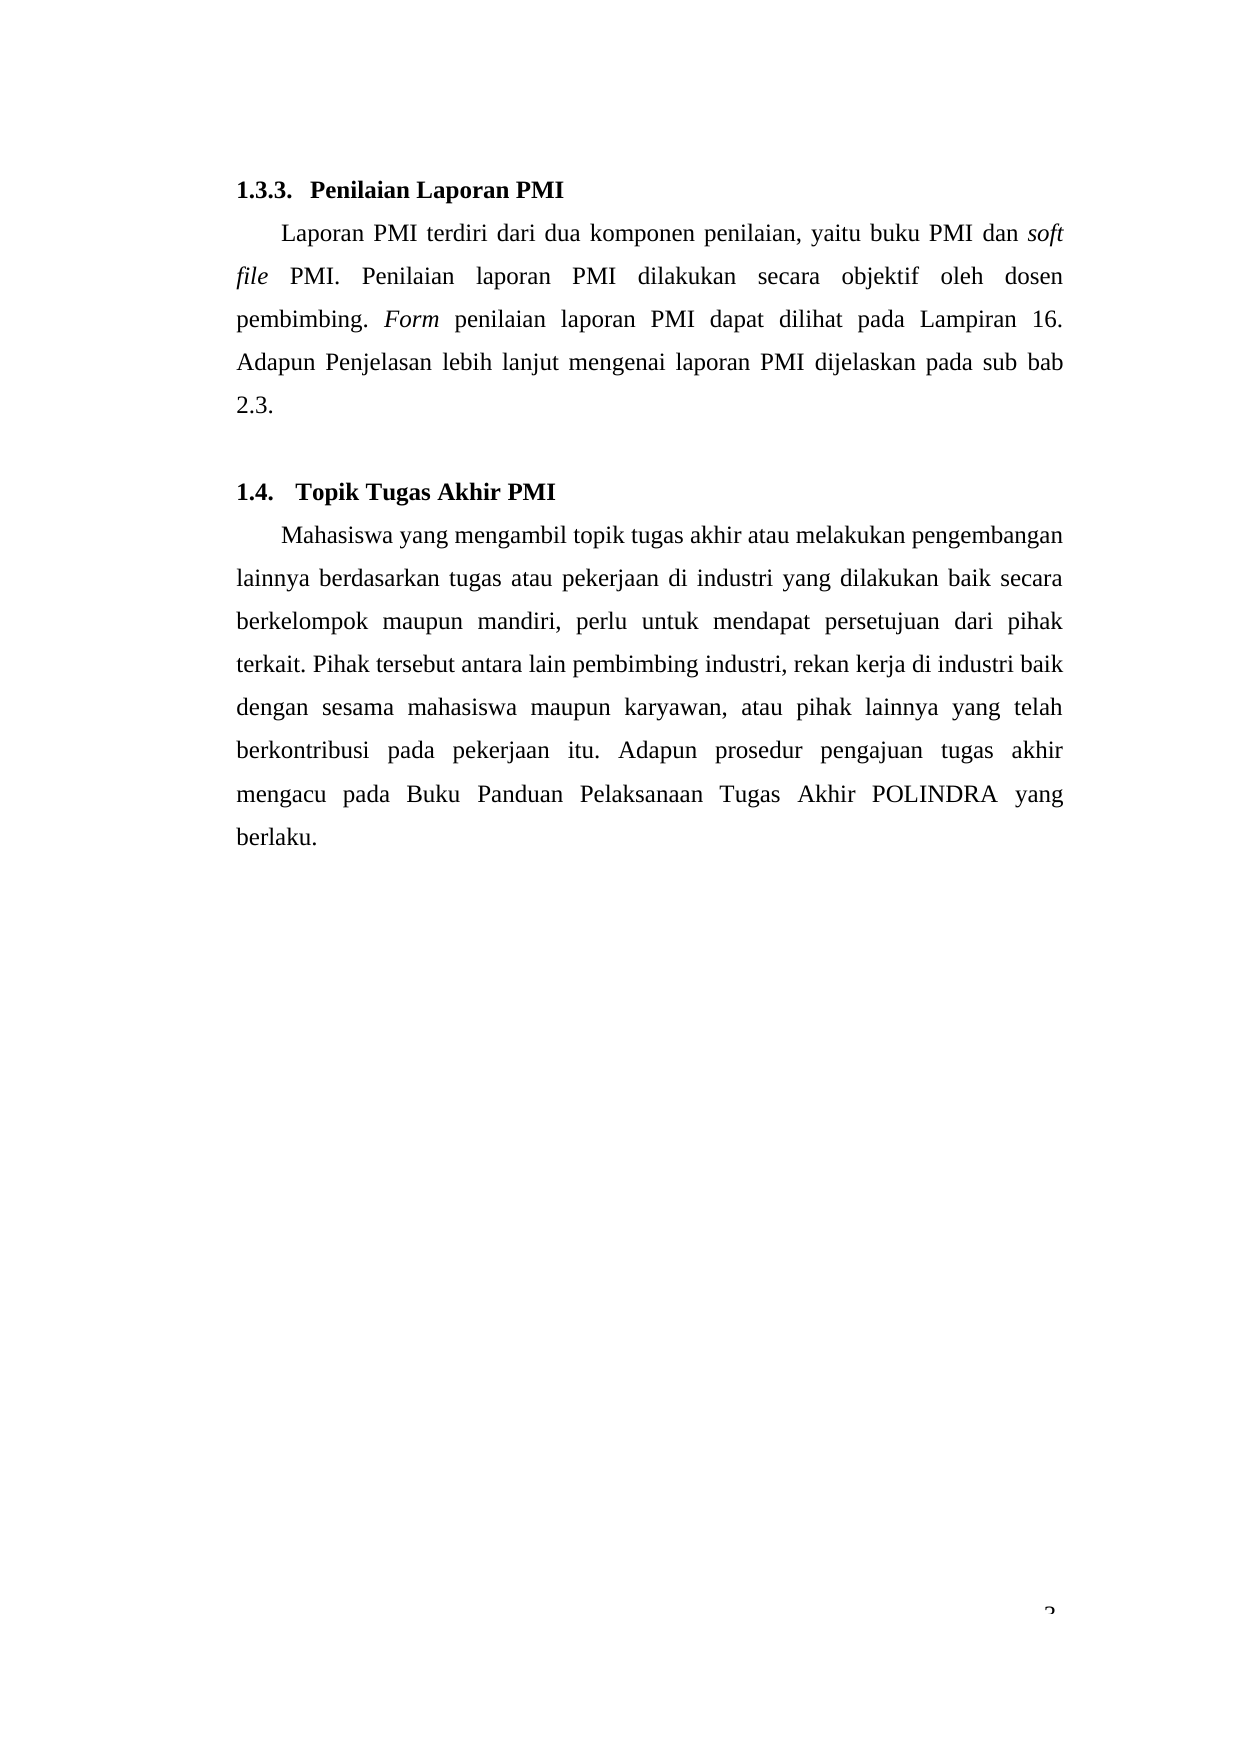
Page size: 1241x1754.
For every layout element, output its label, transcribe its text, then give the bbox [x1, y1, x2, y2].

text Laporan PMI terdiri dari dua komponen penilaian, yaitu buku PMI dan soft file PMI. Penilaian laporan PMI dilakukan secara objektif oleh dosen pembimbing. Form penilaian laporan PMI dapat dilihat pada Lampiran 16. Adapun Penjelasan lebih lanjut mengenai laporan PMI dijelaskan pada sub bab 2.3. [236, 218, 1064, 419]
subtitle Topik Tugas Akhir PMI [236, 477, 1128, 506]
text Mahasiswa yang mengambil topik tugas akhir atau melakukan pengembangan lainnya berdasarkan tugas atau pekerjaan di industri yang dilakukan baik secara berkelompok maupun mandiri, perlu untuk mendapat persetujuan dari pihak terkait. Pihak tersebut antara lain pembimbing industri, rekan kerja di industri baik dengan sesama mahasiswa maupun karyawan, atau pihak lainnya yang telah berkontribusi pada pekerjaan itu. Adapun prosedur pengajuan tugas akhir mengacu pada Buku Panduan Pelaksanaan Tugas Akhir POLINDRA yang berlaku. [236, 520, 1063, 851]
subtitle Penilaian Laporan PMI [236, 176, 1128, 204]
